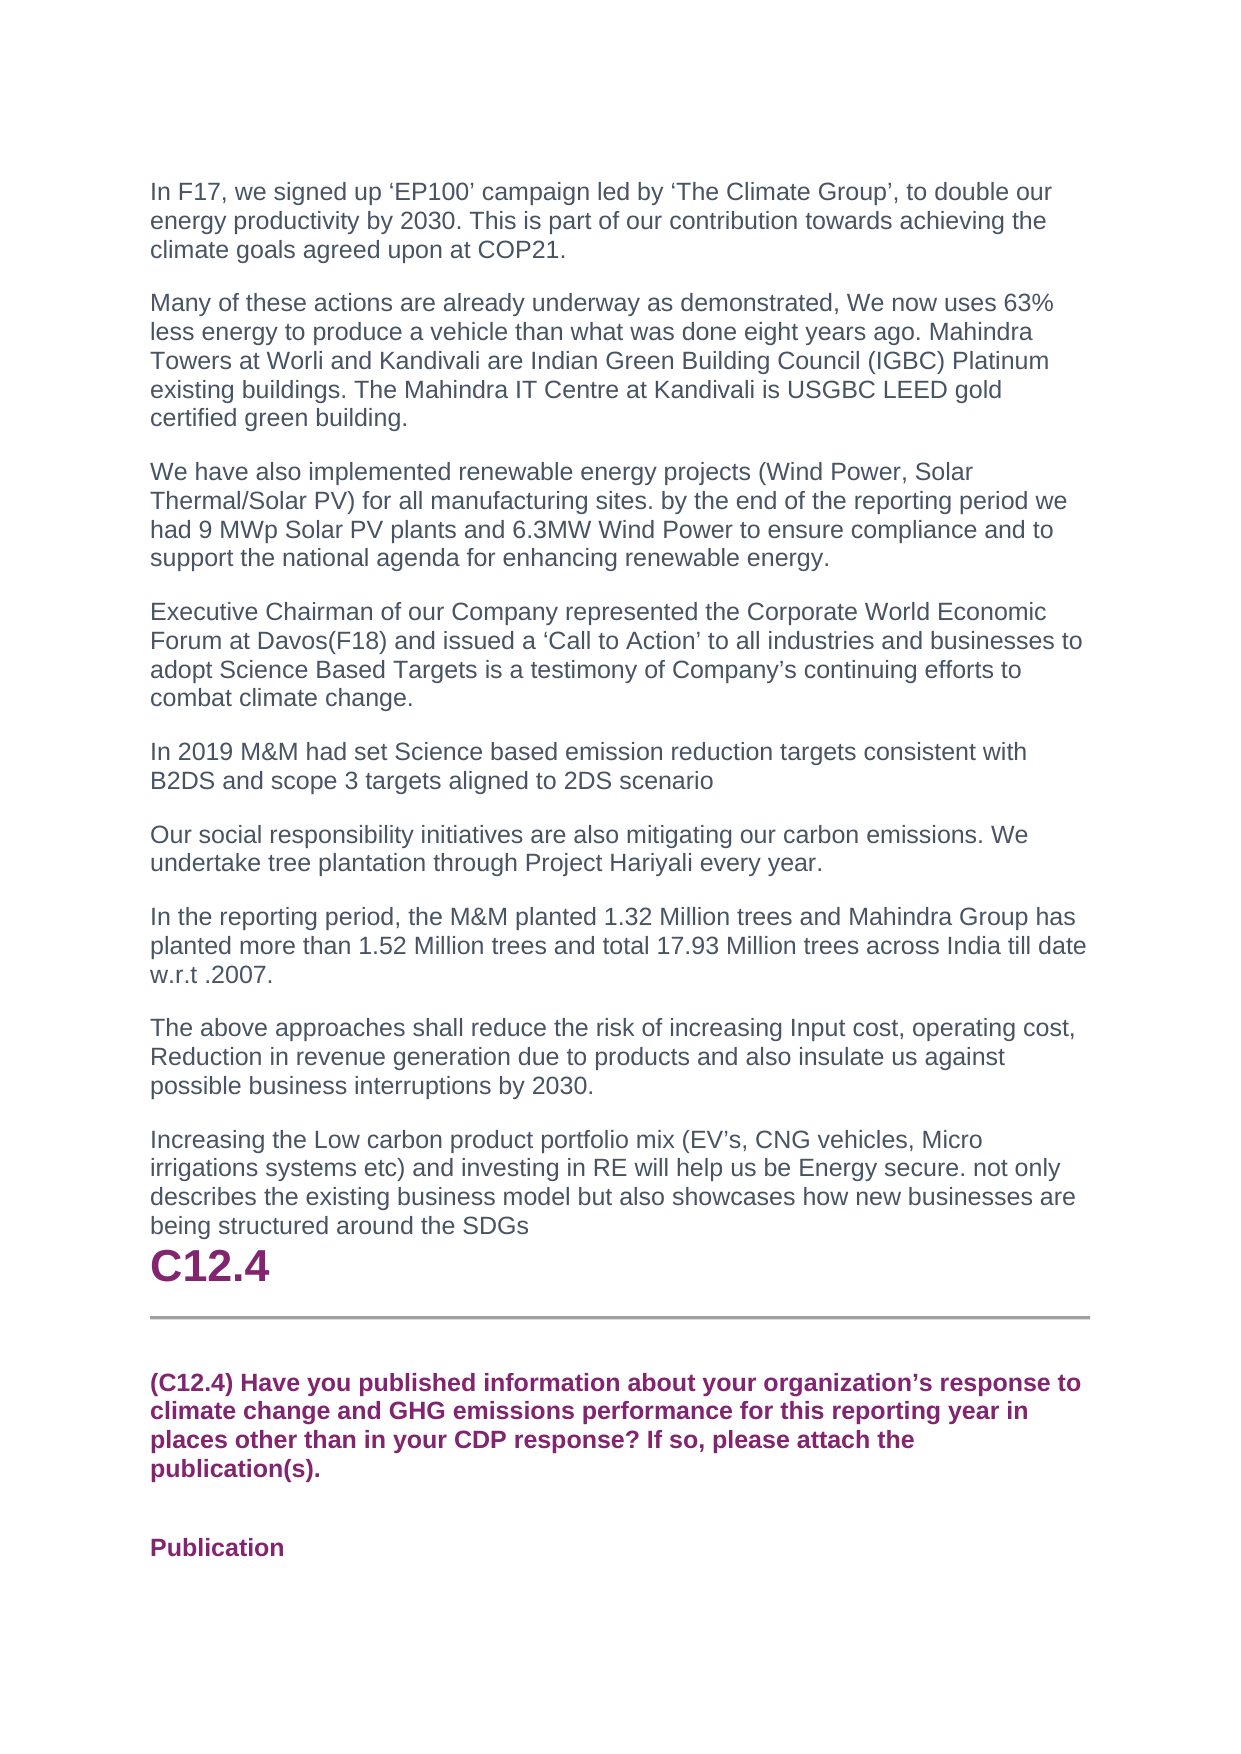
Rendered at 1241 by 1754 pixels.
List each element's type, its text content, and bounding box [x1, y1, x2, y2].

text In the reporting period, the M&M planted 1.32 Million trees and Mahindra Group has planted more than 1.52 Million trees and total 17.93 Million trees across India till date w.r.t .2007. [150, 875, 1090, 986]
text Executive Chairman of our Company represented the Corporate World Economic Forum at Davos(F18) and issued a ‘Call to Action’ to all industries and businesses to adopt Science Based Targets is a testimony of Company’s continuing efforts to combat climate change. [150, 570, 1090, 710]
subtitle Publication [150, 1532, 1090, 1561]
text Our social responsibility initiatives are also mitigating our carbon emissions. We undertake tree plantation through Project Hariyali every year. [150, 792, 1090, 875]
text The above approaches shall reduce the risk of increasing Input cost, operating cost, Reduction in revenue generation due to products and also insulate us against possible business interruptions by 2030. [150, 986, 1090, 1097]
text Many of these actions are already underway as demonstrated, We now uses 63% less energy to produce a vehicle than what was done eight years ago. Mahindra Towers at Worli and Kandivali are Indian Green Building Council (IGBC) Platinum existing buildings. The Mahindra IT Centre at Kandivali is USGBC LEED gold certified green building. [150, 261, 1090, 430]
text In F17, we signed up ‘EP100’ campaign led by ‘The Climate Group’, to double our energy productivity by 2030. This is part of our contribution towards achieving the climate goals agreed upon at COP21. [150, 150, 1090, 261]
subtitle C12.4 [150, 1239, 1090, 1291]
text We have also implemented renewable energy projects (Wind Power, Solar Thermal/Solar PV) for all manufacturing sites. by the end of the reporting period we had 9 MWp Solar PV plants and 6.3MW Wind Power to ensure compliance and to support the national agenda for enhancing renewable energy. [150, 430, 1090, 570]
subtitle (C12.4) Have you published information about your organization’s response to climate change and GHG emissions performance for this reporting year in places other than in your CDP response? If so, please attach the publication(s). [150, 1367, 1090, 1482]
text Increasing the Low carbon product portfolio mix (EV’s, CNG vehicles, Micro irrigations systems etc) and investing in RE will help us be Energy secure. not only describes the existing business model but also showcases how new businesses are being structured around the SDGs [150, 1097, 1090, 1239]
text In 2019 M&M had set Science based emission reduction targets consistent with B2DS and scope 3 targets aligned to 2DS scenario [150, 710, 1090, 792]
